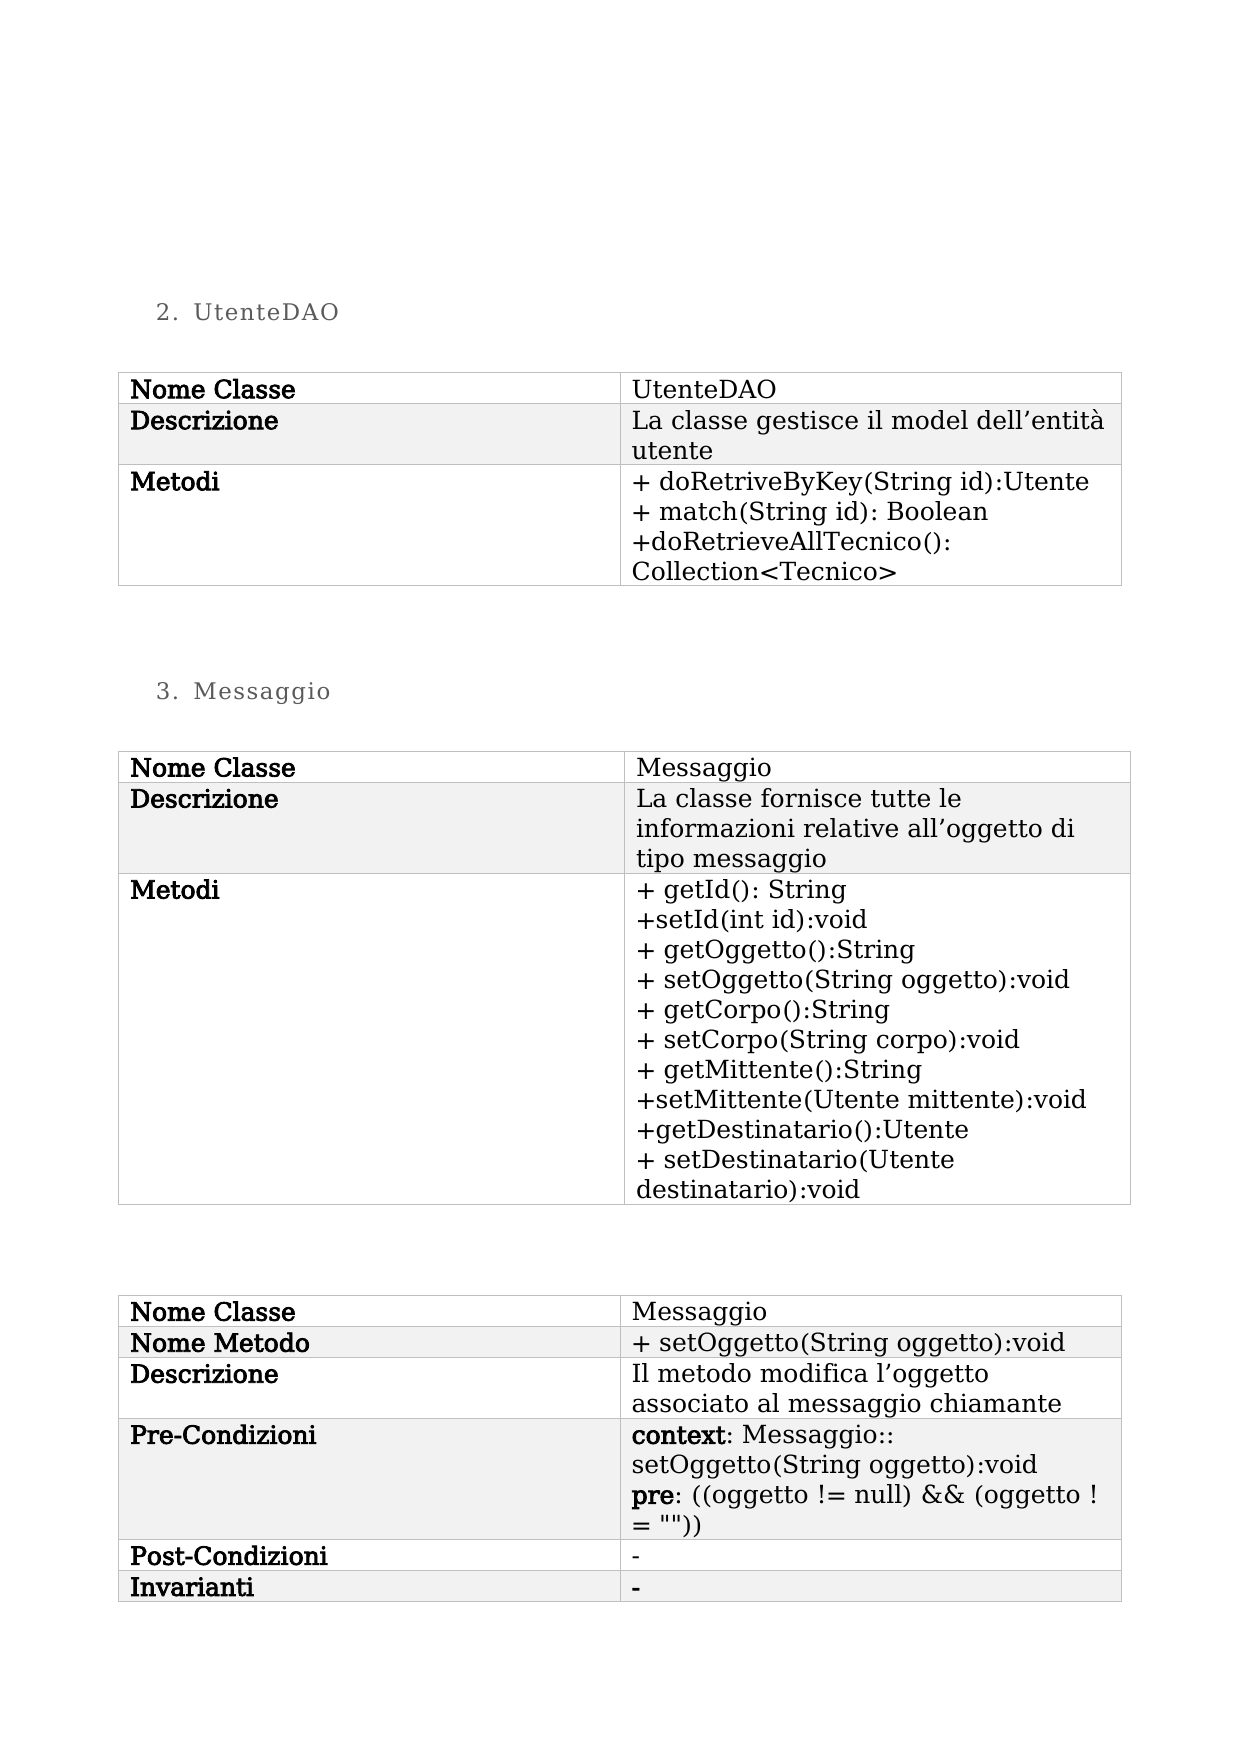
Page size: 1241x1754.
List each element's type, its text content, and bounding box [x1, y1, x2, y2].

table_header Messaggio [621, 1296, 1121, 1326]
table_cell - [621, 1571, 1121, 1601]
table_cell Metodi [119, 465, 620, 585]
table_header Nome Classe [119, 373, 620, 403]
table_cell Metodi [119, 874, 624, 1204]
table_cell La classe fornisce tutte le informazioni relative all’oggetto di tipo messaggio [625, 783, 1130, 873]
table_cell La classe gestisce il model dell’entità utente [621, 404, 1121, 464]
table_cell Pre-Condizioni [119, 1419, 620, 1539]
table_cell Descrizione [119, 1358, 620, 1418]
table_cell Descrizione [119, 404, 620, 464]
table_cell + setOggetto(String oggetto):void [621, 1327, 1121, 1357]
table_cell + doRetriveByKey(String id):Utente + match(String id): Boolean +doRetrieveAllTecnico(): Collection<Tecnico> [621, 465, 1121, 585]
table_cell Descrizione [119, 783, 624, 873]
subtitle UtenteDAO [156, 298, 1122, 326]
table_cell Il metodo modifica l’oggetto associato al messaggio chiamante [621, 1358, 1121, 1418]
table_cell context: Messaggio:: setOggetto(String oggetto):void pre: ((oggetto != null) && (oggetto != "")) [621, 1419, 1121, 1539]
table_cell Nome Metodo [119, 1327, 620, 1357]
subtitle Messaggio [156, 676, 1122, 704]
table_header Messaggio [625, 752, 1130, 782]
table_cell - [621, 1540, 1121, 1570]
table_header Nome Classe [119, 752, 624, 782]
table_header Nome Classe [119, 1296, 620, 1326]
table_cell Post-Condizioni [119, 1540, 620, 1570]
table_header UtenteDAO [621, 373, 1121, 403]
table_cell Invarianti [119, 1571, 620, 1601]
table_cell + getId(): String +setId(int id):void + getOggetto():String + setOggetto(String oggetto):void + getCorpo():String + setCorpo(String corpo):void + getMittente():String +setMittente(Utente mittente):void +getDestinatario():Utente + setDestinatario(Utente destinatario):void [625, 874, 1130, 1204]
